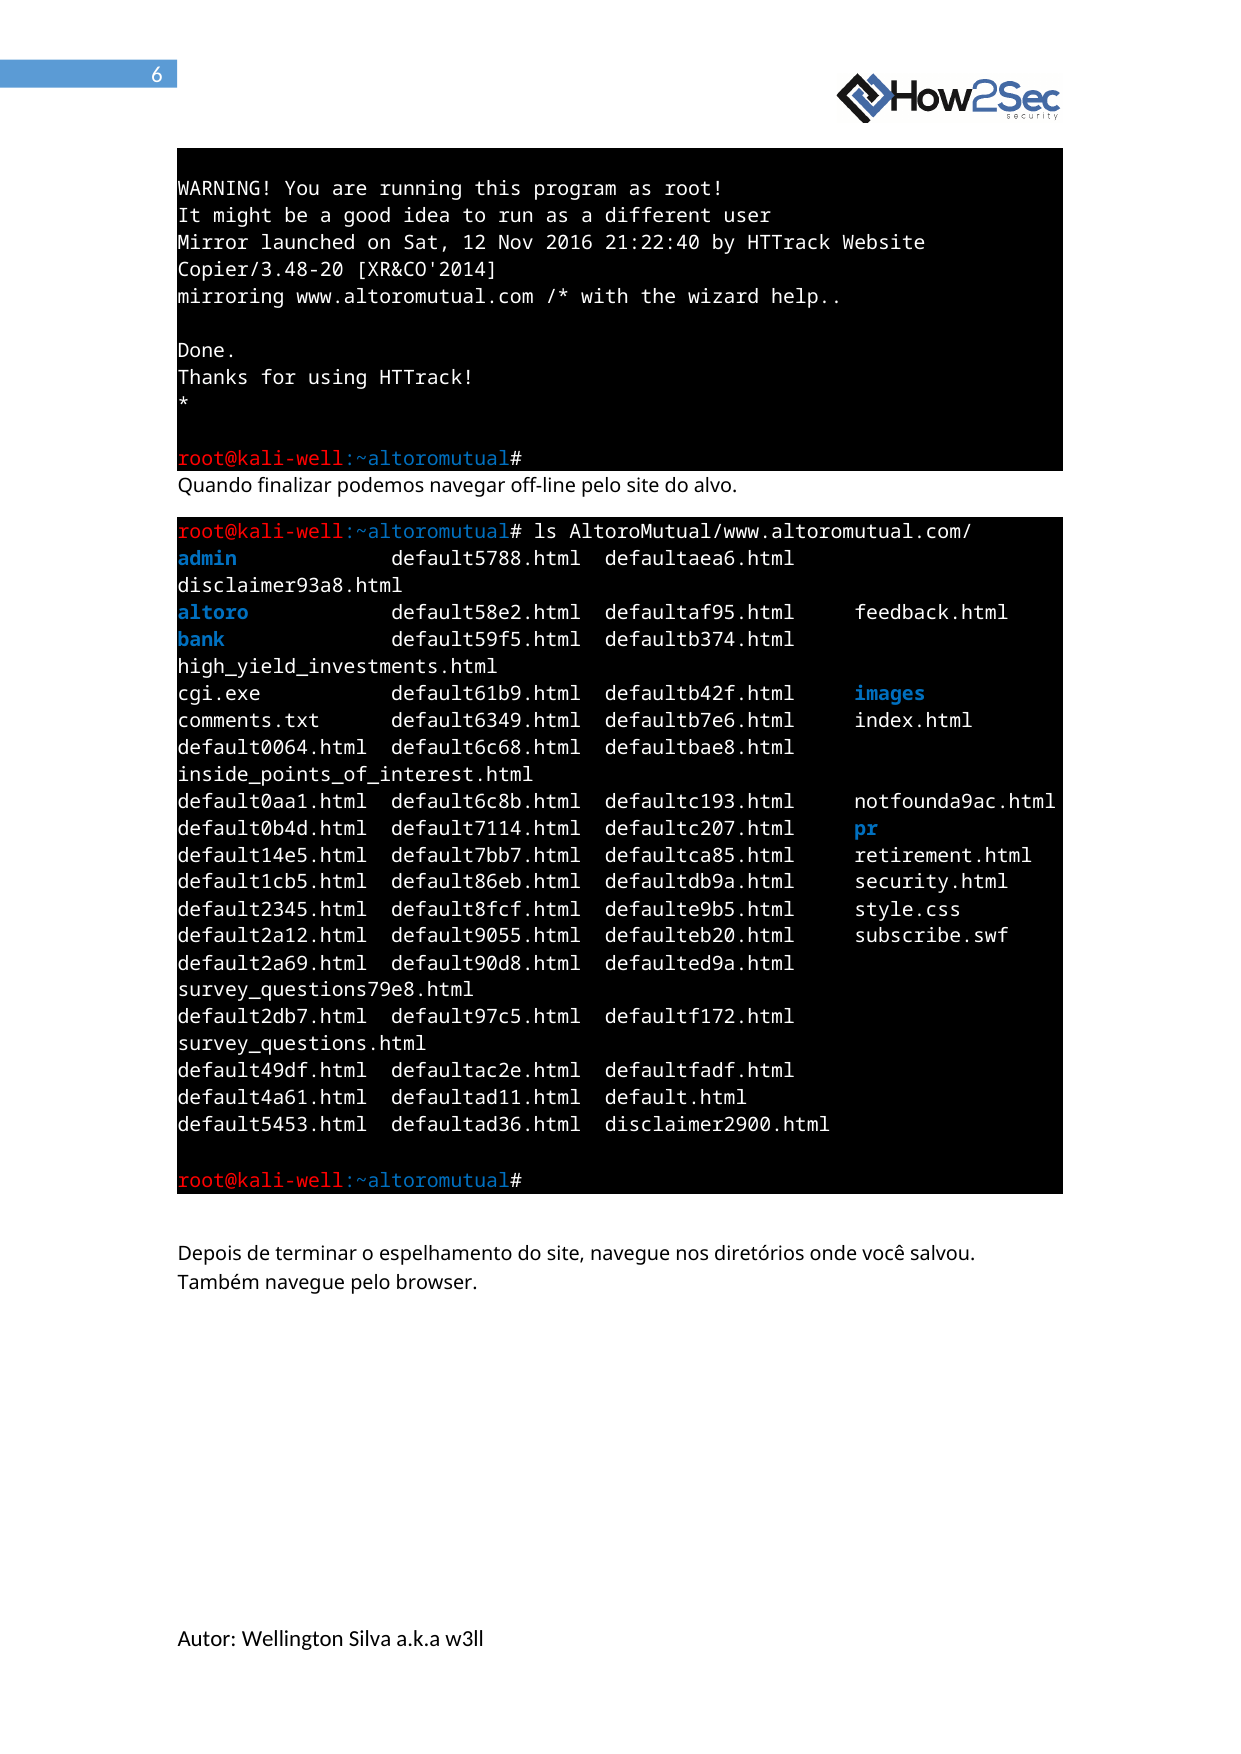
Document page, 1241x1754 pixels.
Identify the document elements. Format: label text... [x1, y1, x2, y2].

text default2db7.html default97c5.html defaultf172.html survey_questions.html [177, 1003, 1063, 1057]
text default5453.html defaultad36.html disclaimer2900.html [177, 1111, 1063, 1138]
text Mirror launched on Sat, 12 Nov 2016 21:22:40 by HTTrack Website Copier/3.48-20 [XR&CO'2014] [177, 228, 1063, 282]
text mirroring www.altoromutual.com /* with the wizard help.. [177, 282, 1063, 309]
text comments.txt default6349.html defaultb7e6.html index.html [177, 706, 1063, 733]
text default1cb5.html default86eb.html defaultdb9a.html security.html [177, 868, 1063, 895]
text default0aa1.html default6c8b.html defaultc193.html notfounda9ac.html [177, 787, 1063, 814]
text default2345.html default8fcf.html defaulte9b5.html style.css [177, 895, 1063, 922]
text Quando finalizar podemos navegar off-line pelo site do alvo. [177, 471, 1063, 498]
text default2a69.html default90d8.html defaulted9a.html survey_questions79e8.html [177, 949, 1063, 1003]
text default0b4d.html default7114.html defaultc207.html pr [177, 814, 1063, 841]
text WARNING! You are running this program as root! [177, 174, 1063, 202]
text admin default5788.html defaultaea6.html disclaimer93a8.html [177, 544, 1063, 598]
text default0064.html default6c68.html defaultbae8.html inside_points_of_interest.html [177, 733, 1063, 787]
text bank default59f5.html defaultb374.html high_yield_investments.html [177, 625, 1063, 679]
text root@kali-well:~altoromutual# [177, 444, 1063, 471]
text Thanks for using HTTrack! [177, 363, 1063, 390]
text It might be a good idea to run as a different user [177, 202, 1063, 228]
text default49df.html defaultac2e.html defaultfadf.html [177, 1057, 1063, 1084]
text root@kali-well:~altoromutual# [177, 1167, 1063, 1194]
text Depois de terminar o espelhamento do site, navegue nos diretórios onde você salvou. Também navegue pelo browser. [177, 1239, 1063, 1296]
text root@kali-well:~altoromutual# ls AltoroMutual/www.altoromutual.com/ [177, 517, 1063, 544]
text Done. [177, 336, 1063, 363]
text default14e5.html default7bb7.html defaultca85.html retirement.html [177, 841, 1063, 868]
text default2a12.html default9055.html defaulteb20.html subscribe.swf [177, 922, 1063, 949]
text * [177, 390, 1063, 417]
picture [836, 73, 1064, 123]
text altoro default58e2.html defaultaf95.html feedback.html [177, 598, 1063, 625]
text default4a61.html defaultad11.html default.html [177, 1084, 1063, 1111]
text cgi.exe default61b9.html defaultb42f.html images [177, 679, 1063, 706]
